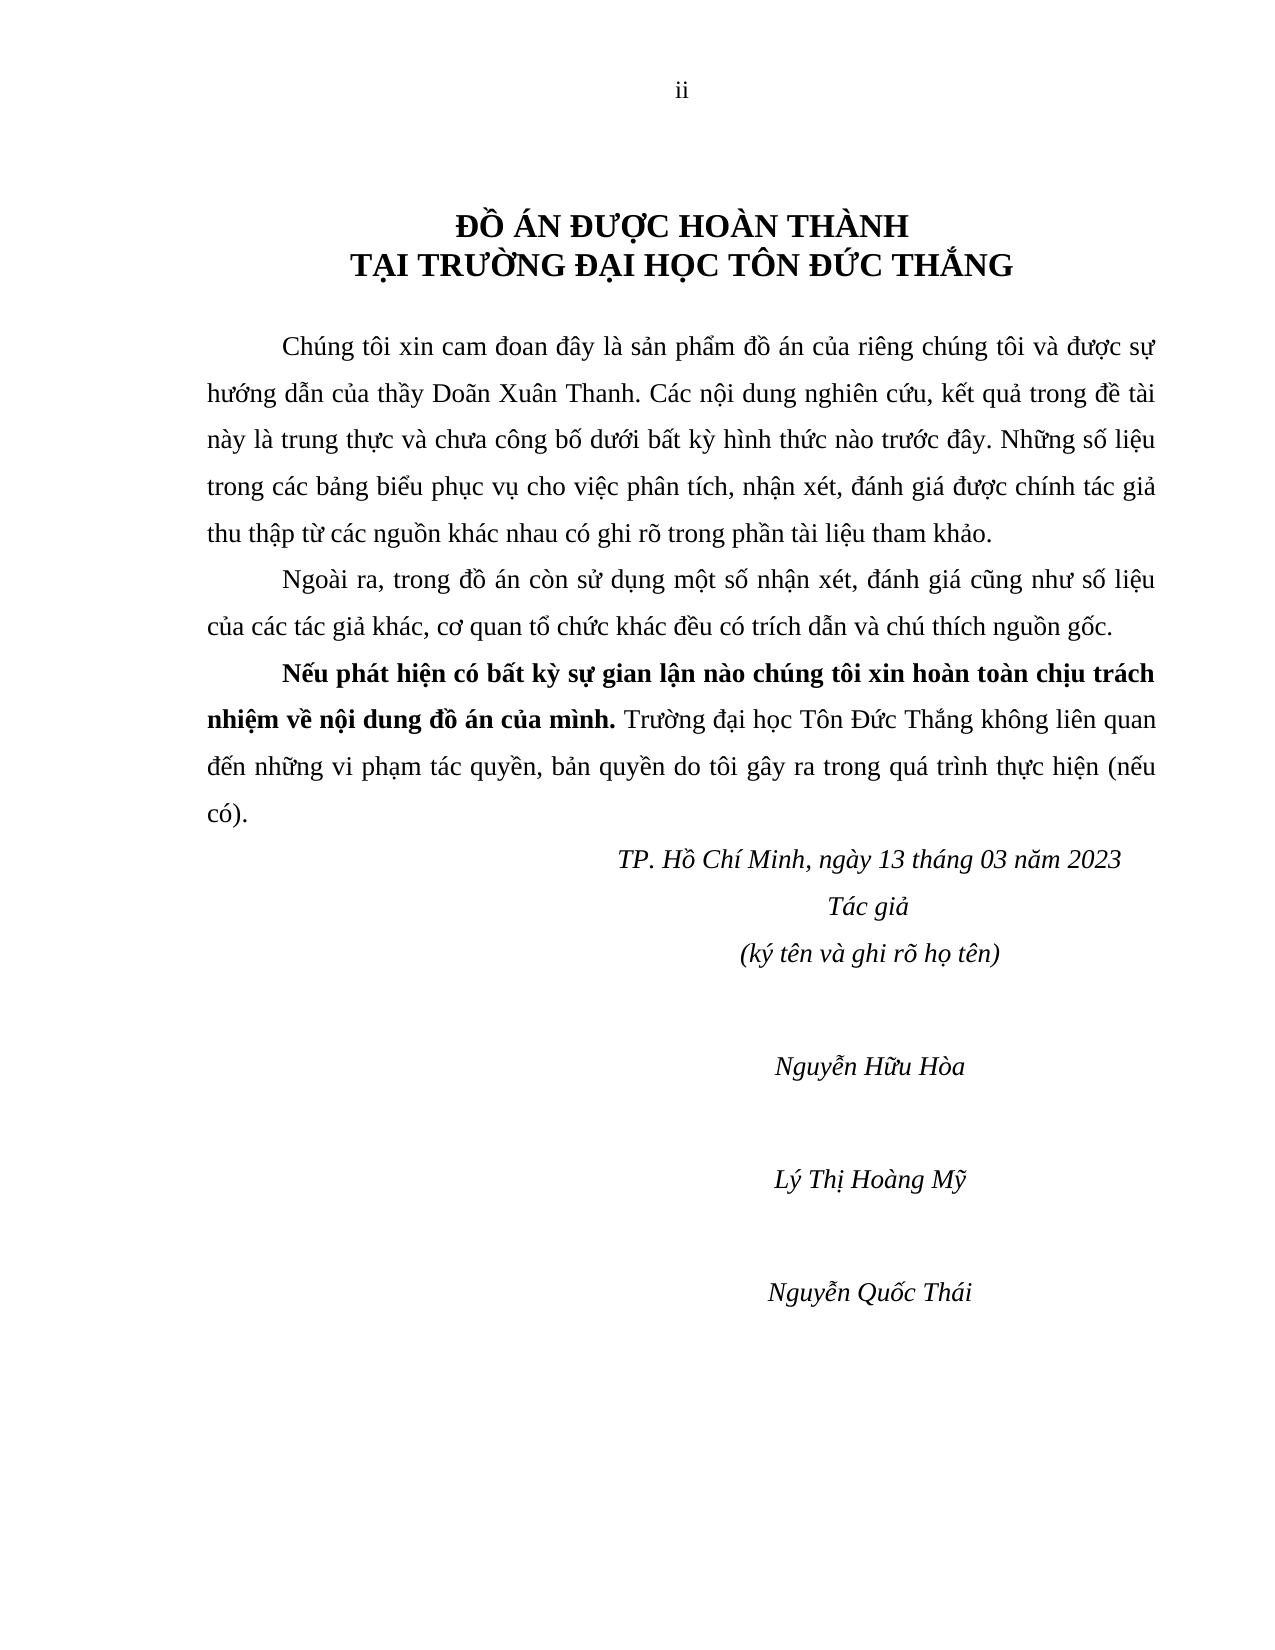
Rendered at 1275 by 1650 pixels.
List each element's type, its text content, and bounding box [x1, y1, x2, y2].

text Ngoài ra, trong đồ án còn sử dụng một số nhận xét, đánh giá cũng như số liệu của các tác giả khác, cơ quan tổ chức khác đều có trích dẫn và chú thích nguồn gốc. [207, 563, 1157, 641]
text Nguyễn Quốc Thái [207, 1276, 1157, 1307]
text Nguyễn Hữu Hòa [207, 1050, 1157, 1081]
text ĐỒ ÁN ĐƯỢC HOÀN THÀNH [207, 207, 1157, 245]
text (ký tên và ghi rõ họ tên) [207, 937, 1157, 968]
text Chúng tôi xin cam đoan đây là sản phẩm đồ án của riêng chúng tôi và được sự hướng dẫn của thầy Doãn Xuân Thanh. Các nội dung nghiên cứu, kết quả trong đề tài này là trung thực và chưa công bố dưới bất kỳ hình thức nào trước đây. Những số liệu trong các bảng biểu phục vụ cho việc phân tích, nhận xét, đánh giá được chính tác giả thu thập từ các nguồn khác nhau có ghi rõ trong phần tài liệu tham khảo. [207, 330, 1157, 548]
text Nếu phát hiện có bất kỳ sự gian lận nào chúng tôi xin hoàn toàn chịu trách nhiệm về nội dung đồ án của mình. Trường đại học Tôn Đức Thắng không liên quan đến những vi phạm tác quyền, bản quyền do tôi gây ra trong quá trình thực hiện (nếu có). [207, 657, 1157, 828]
text Tác giả [582, 890, 1157, 921]
text TP. Hồ Chí Minh, ngày 13 tháng 03 năm 2023 [582, 843, 1157, 874]
text Lý Thị Hoàng Mỹ [207, 1163, 1157, 1194]
text TẠI TRƯỜNG ĐẠI HỌC TÔN ĐỨC THẮNG [207, 245, 1157, 283]
